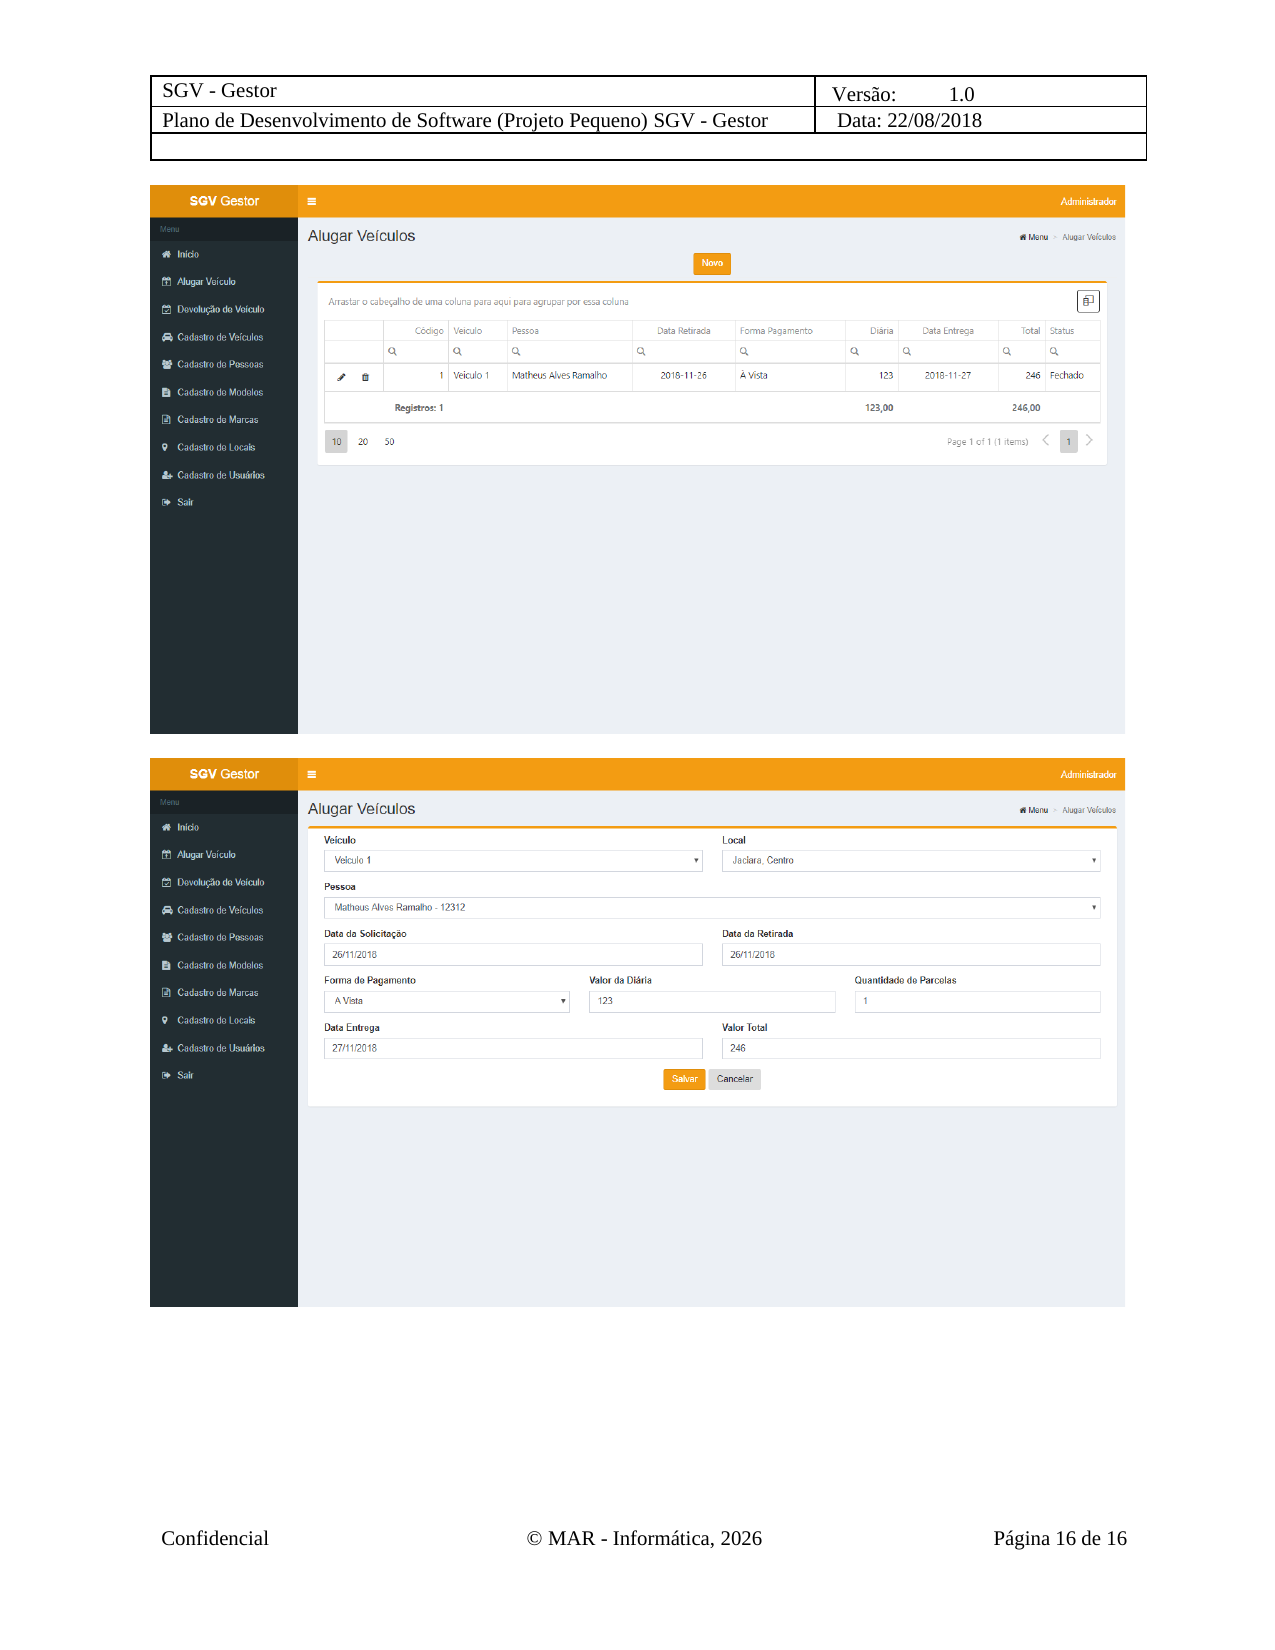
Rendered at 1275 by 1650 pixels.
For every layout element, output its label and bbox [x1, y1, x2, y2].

picture [150, 758, 1125, 1307]
picture [150, 185, 1125, 734]
